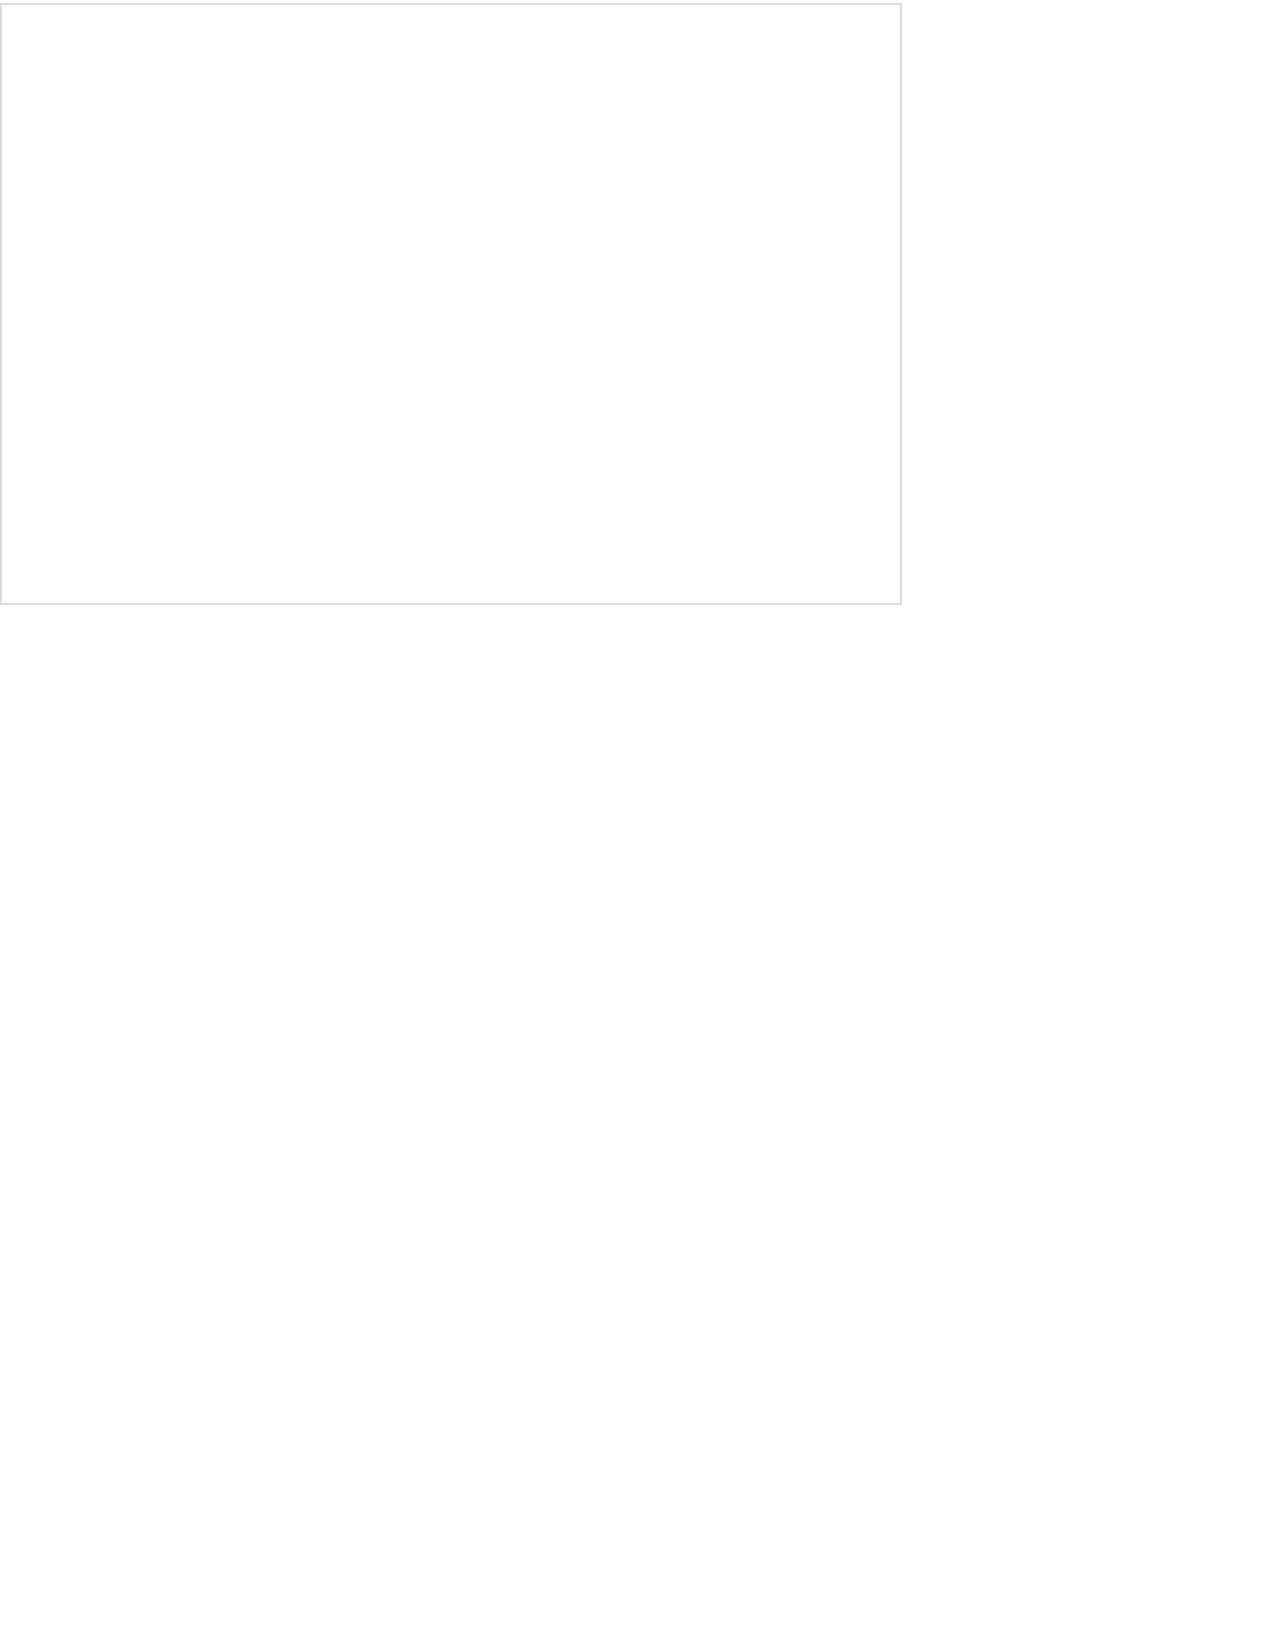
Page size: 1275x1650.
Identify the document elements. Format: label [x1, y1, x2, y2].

table_header [2, 5, 900, 603]
